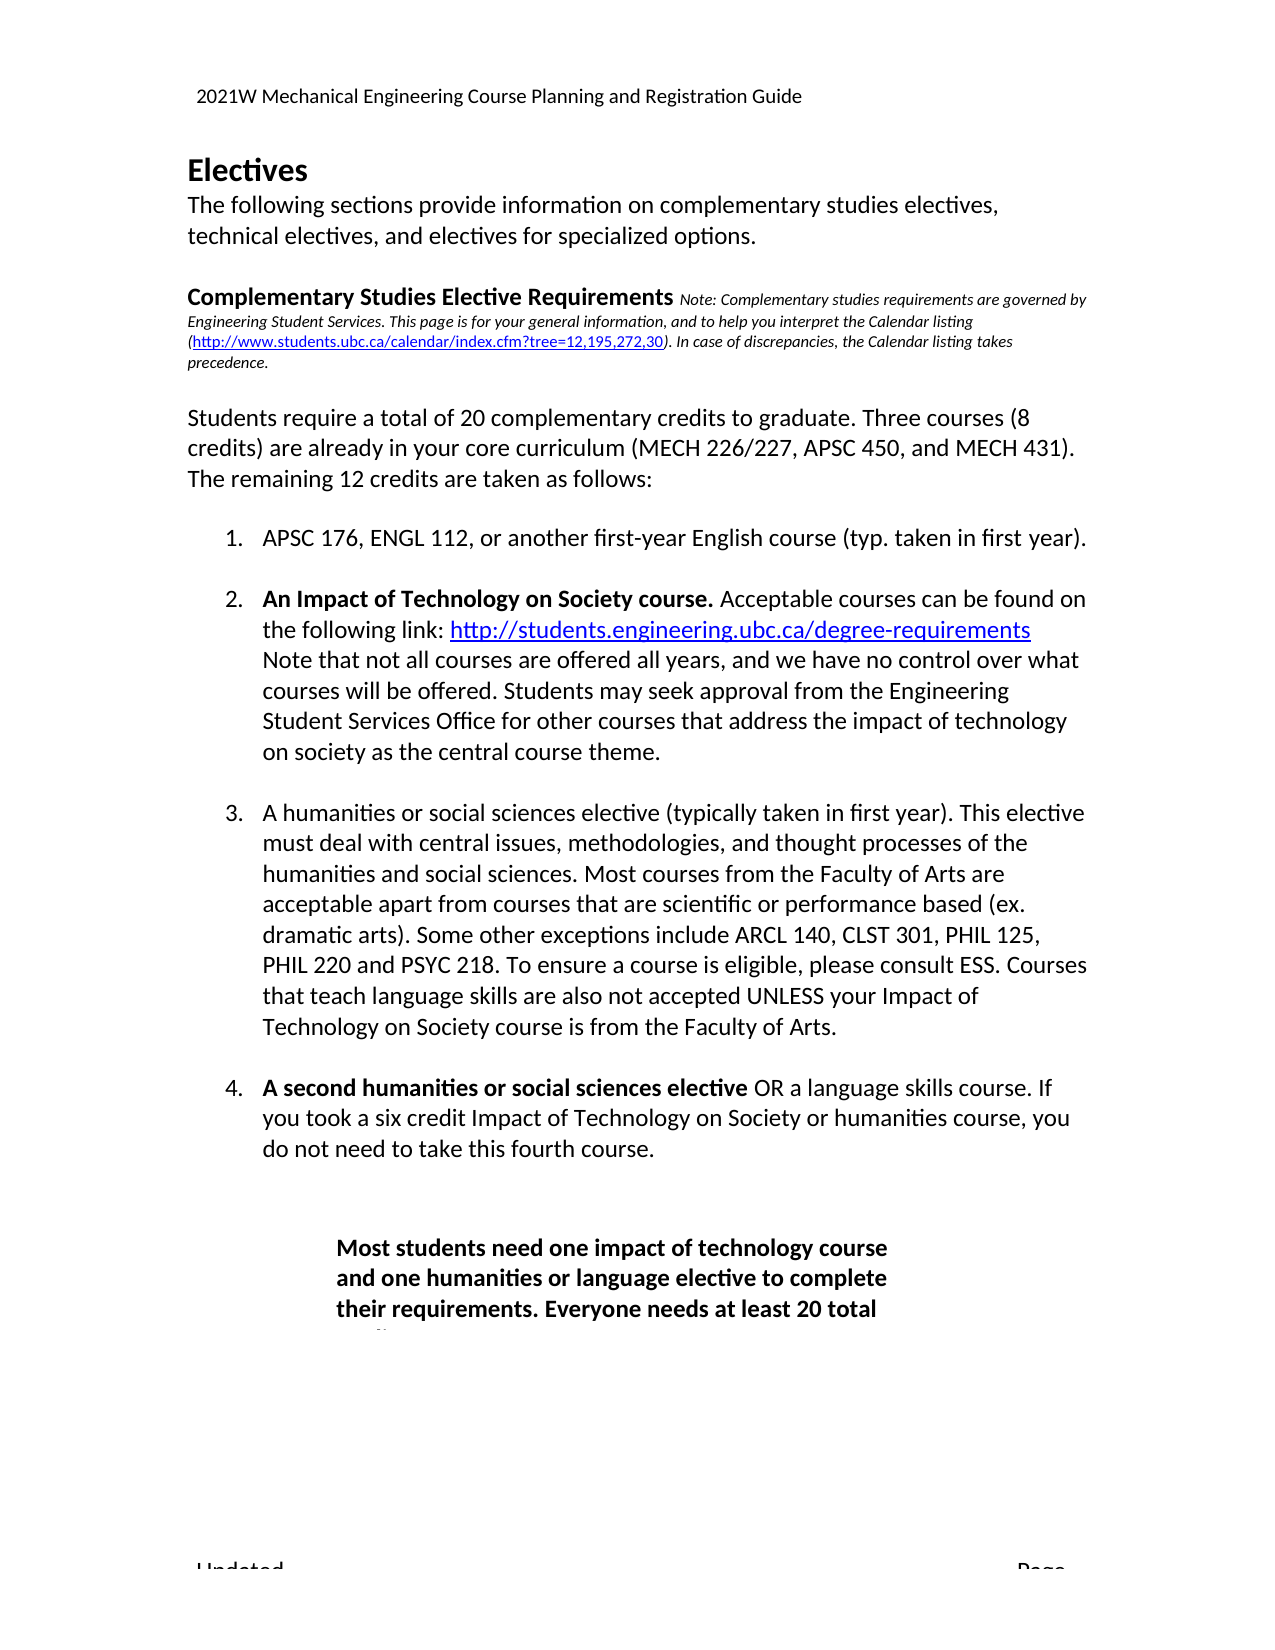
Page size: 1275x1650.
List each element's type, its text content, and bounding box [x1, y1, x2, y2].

list A second humanities or social sciences elective OR a language skills course. If you took a six credit Impact of Technology on Society or humanities course, you do not need to take this fourth course. [225, 1072, 1071, 1163]
text Students require a total of 20 complementary credits to graduate. Three courses (8 credits) are already in your core curriculum (MECH 226/227, APSC 450, and MECH 431). The remaining 12 credits are taken as follows: [187, 402, 1078, 493]
text Complementary Studies Elective Requirements Note: Complementary studies requirements are governed by Engineering Student Services. This page is for your general information, and to help you interpret the Calendar listing (http://www.students.ubc.ca/calendar/index.cfm?tree=12,195,272,30). In case of discrepancies, the Calendar listing takes precedence. [187, 281, 1093, 372]
list APSC 176, ENGL 112, or another first-year English course (typ. taken in first year). [224, 522, 1173, 553]
list A humanities or social sciences elective (typically taken in first year). This elective must deal with central issues, methodologies, and thought processes of the humanities and social sciences. Most courses from the Faculty of Arts are acceptable apart from courses that are scientific or performance based (ex. dramatic arts). Some other exceptions include ARCL 140, CLST 301, PHIL 125, PHIL 220 and PSYC 218. To ensure a course is eligible, please consult ESS. Courses that teach language skills are also not accepted UNLESS your Impact of Technology on Society course is from the Faculty of Arts. [225, 797, 1088, 1041]
text Electives [187, 149, 1173, 189]
text The following sections provide information on complementary studies electives, technical electives, and electives for specialized options. [187, 189, 1002, 250]
list An Impact of Technology on Society course. Acceptable courses can be found on the following link: http://students.engineering.ubc.ca/degree-requirements Note that not all courses are offered all years, and we have no control over what courses will be offered. Students may seek approval from the Engineering Student Services Office for other courses that address the impact of technology on society as the central course theme. [225, 583, 1087, 767]
